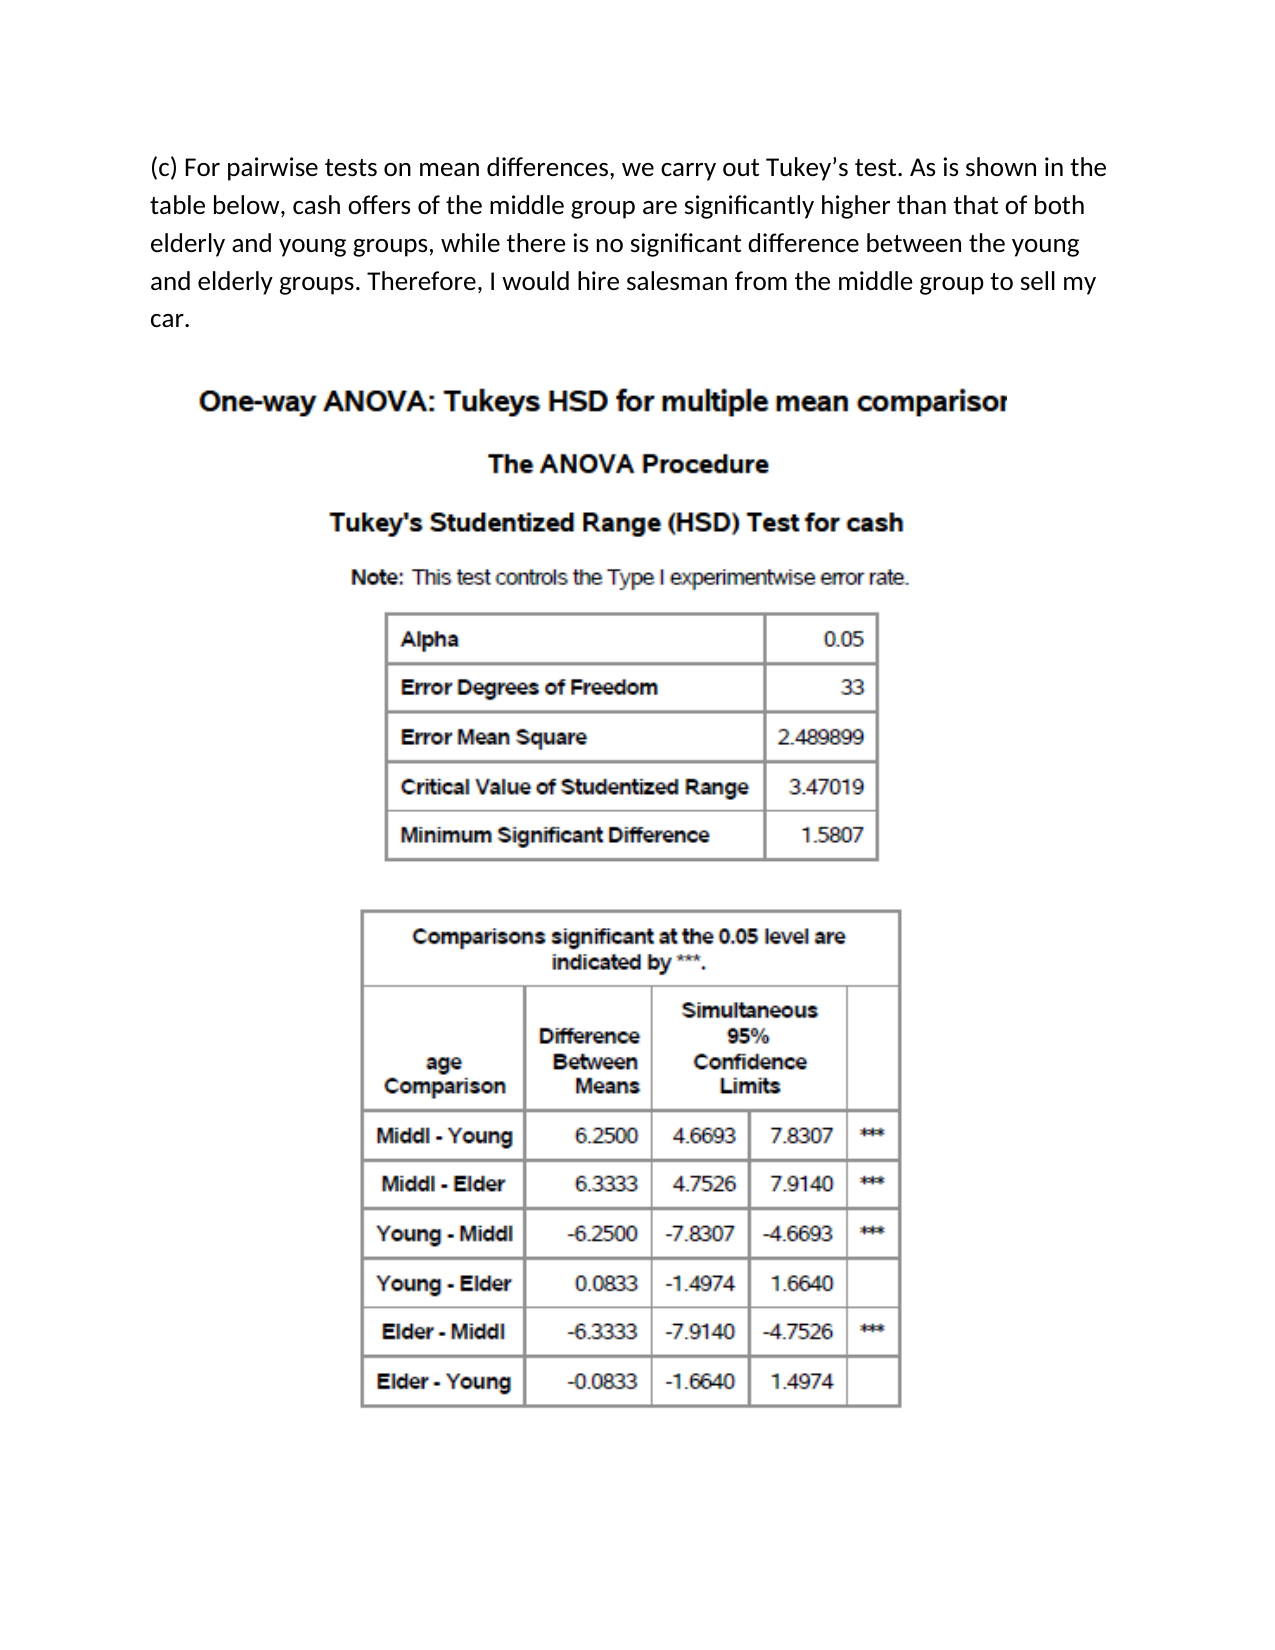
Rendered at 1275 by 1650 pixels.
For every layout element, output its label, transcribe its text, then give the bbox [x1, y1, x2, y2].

text (c) For pairwise tests on mean differences, we carry out Tukey’s test. As is shown in the table below, cash offers of the middle group are significantly higher than that of both elderly and young groups, while there is no significant difference between the young and elderly groups. Therefore, I would hire salesman from the middle group to sell my car. [150, 150, 1125, 335]
